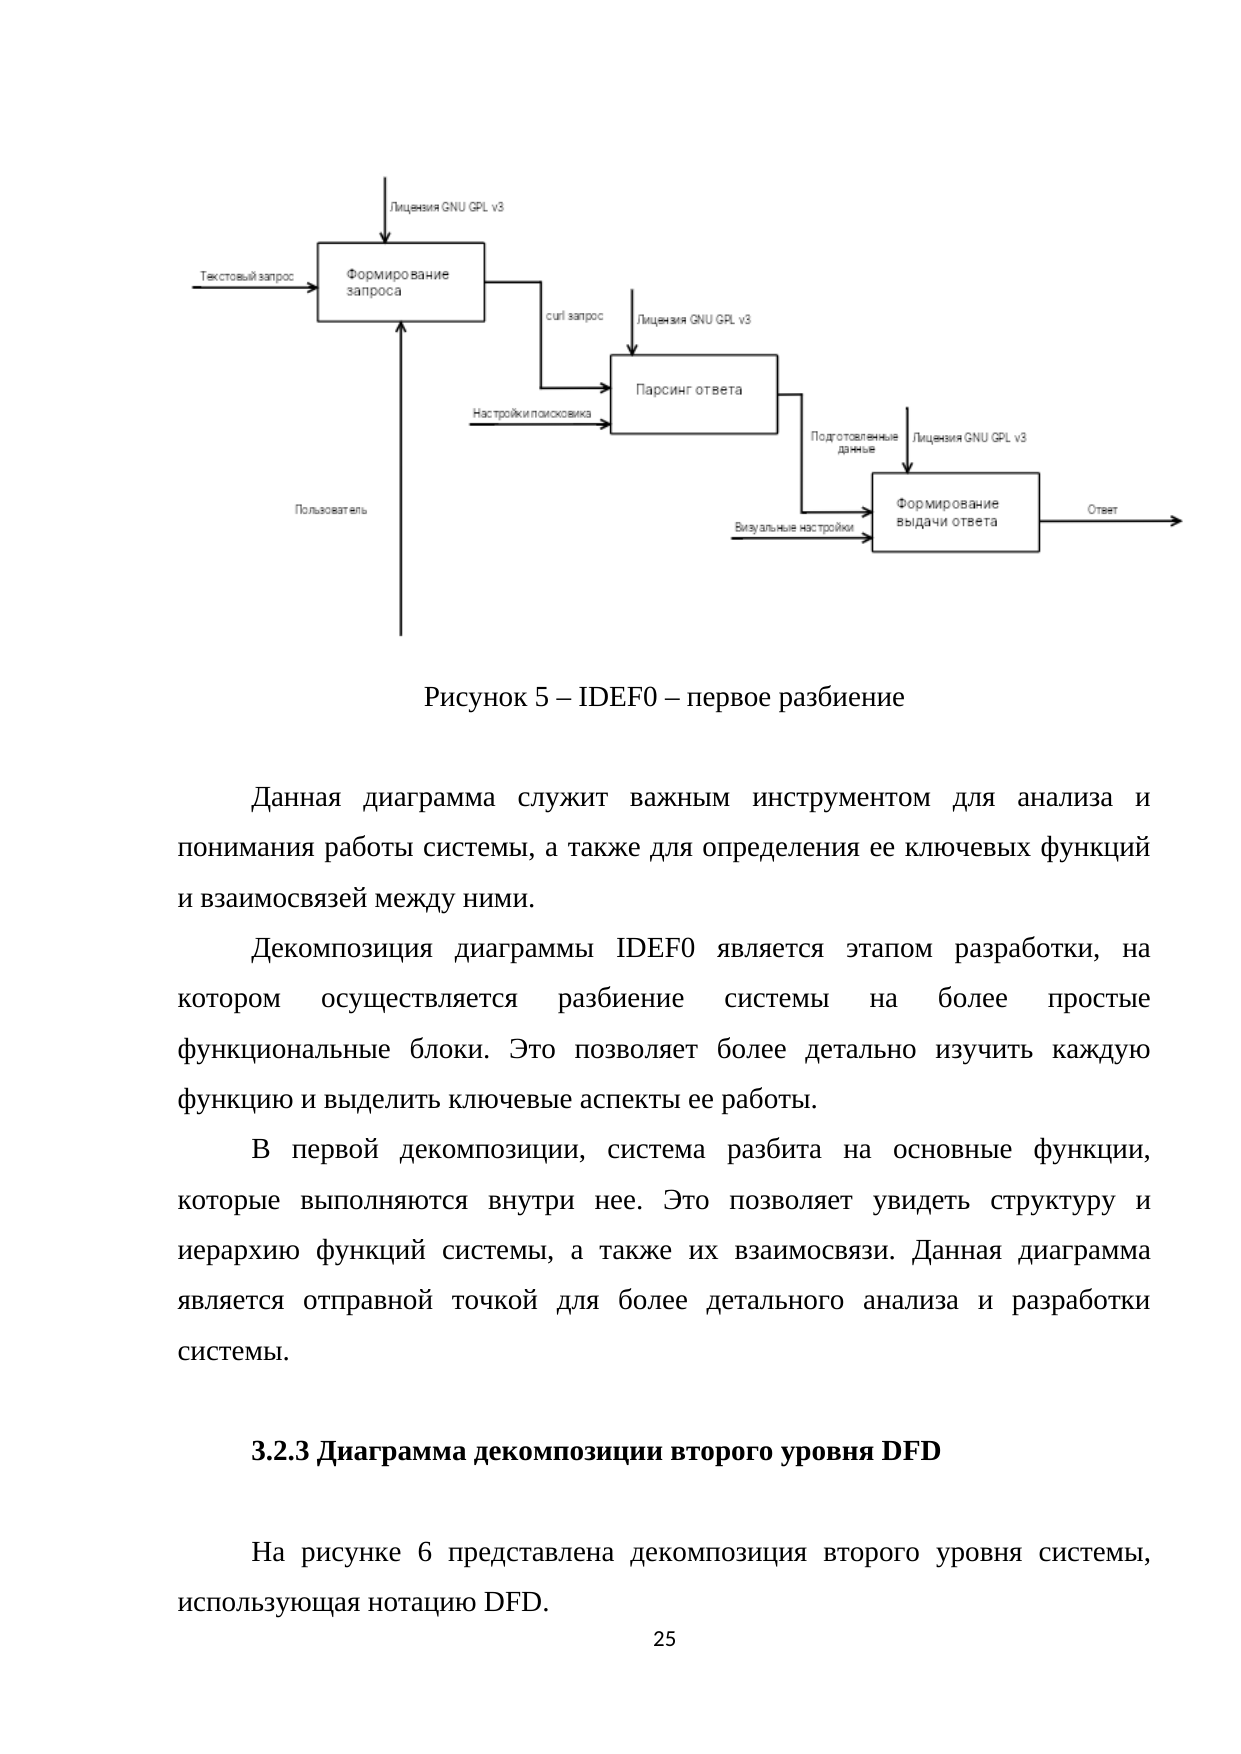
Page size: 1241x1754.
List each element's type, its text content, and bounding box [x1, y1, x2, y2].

text Декомпозиция диаграммы IDEF0 является этапом разработки, на котором осуществляется разбиение системы на более простые функциональные блоки. Это позволяет более детально изучить каждую функцию и выделить ключевые аспекты ее работы. [177, 930, 1152, 1115]
text Данная диаграмма служит важным инструментом для анализа и понимания работы системы, а также для определения ее ключевых функций и взаимосвязей между ними. [177, 779, 1152, 913]
text На рисунке 6 представлена декомпозиция второго уровня системы, использующая нотацию DFD. [177, 1534, 1152, 1618]
text Рисунок 5 – IDEF0 – первое разбиение [177, 679, 1152, 712]
text В первой декомпозиции, система разбита на основные функции, которые выполняются внутри нее. Это позволяет увидеть структуру и иерархию функций системы, а также их взаимосвязи. Данная диаграмма является отправной точкой для более детального анализа и разработки системы. [177, 1131, 1152, 1366]
picture [177, 118, 1206, 662]
subtitle 3.2.3 Диаграмма декомпозиции второго уровня DFD [177, 1433, 1152, 1467]
